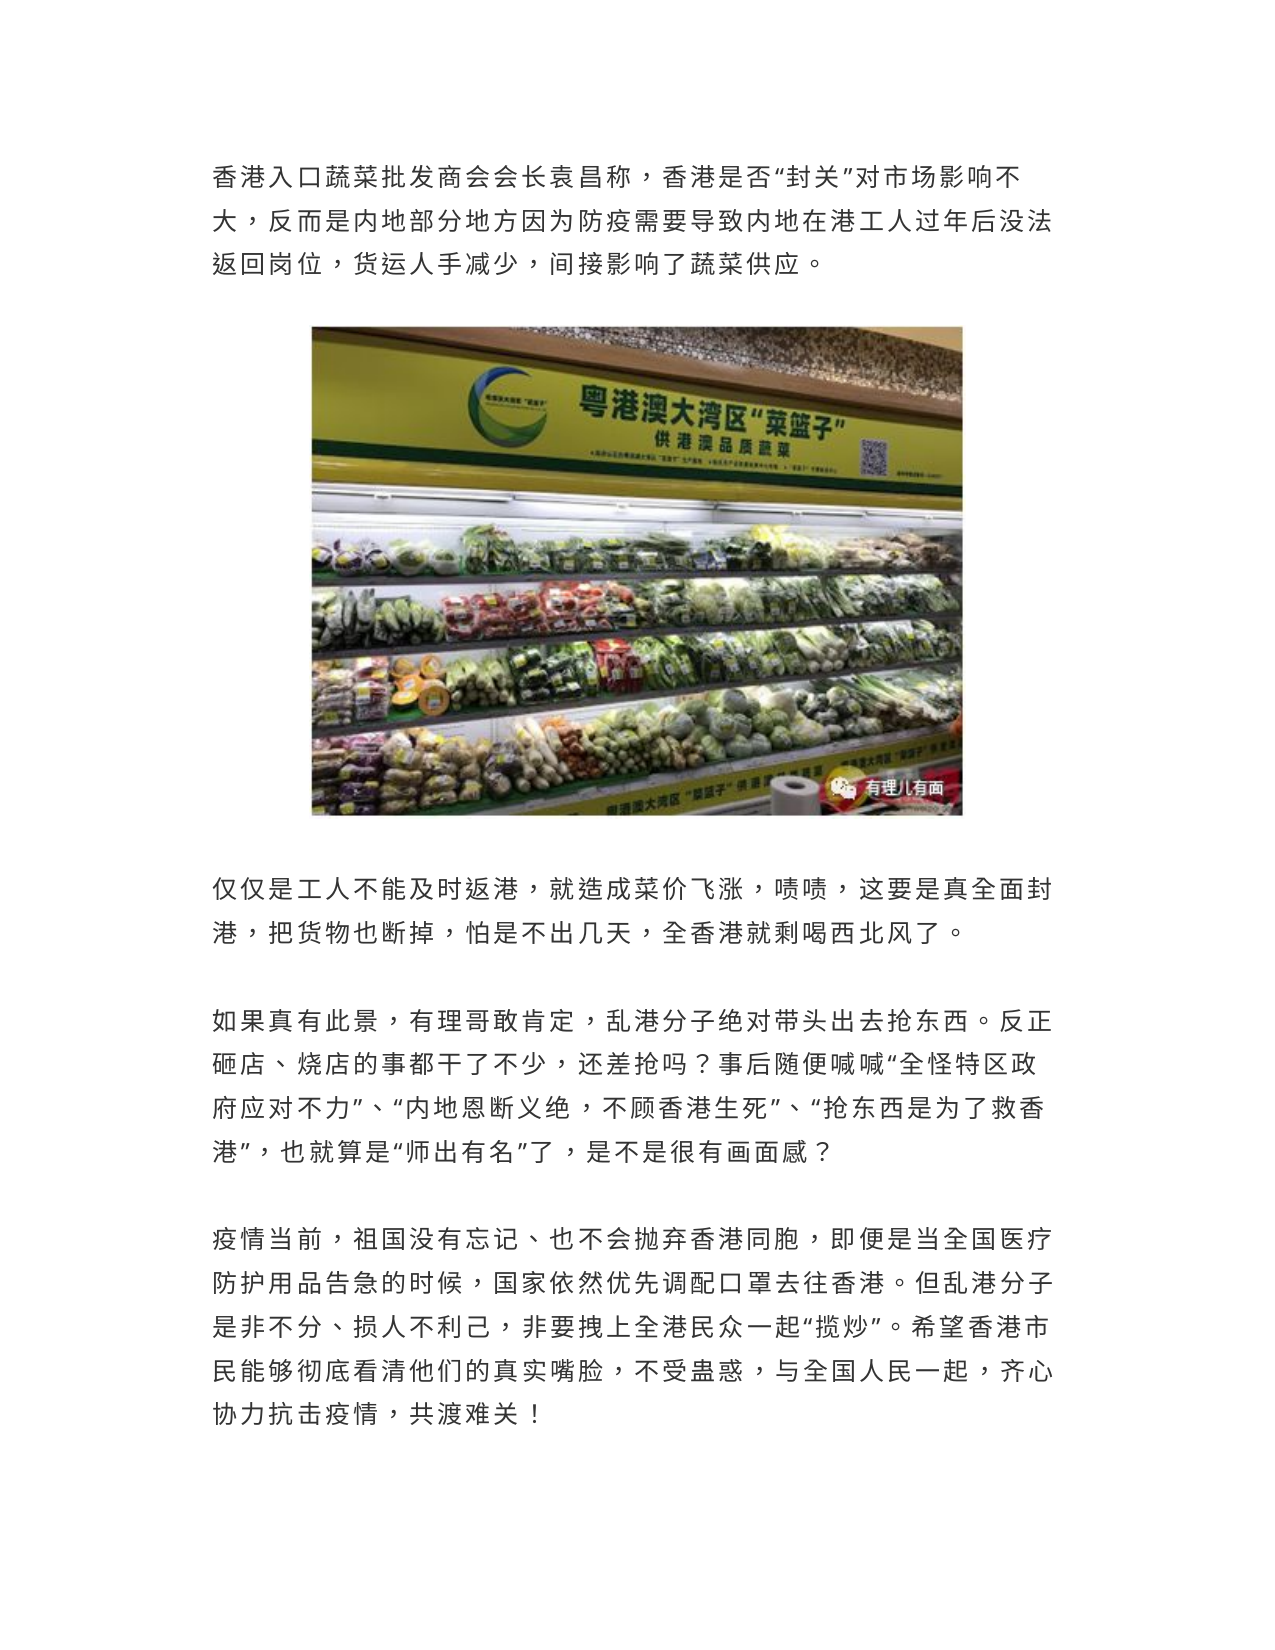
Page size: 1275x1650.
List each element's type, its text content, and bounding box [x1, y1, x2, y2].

text 如果真有此景，有理哥敢肯定，乱港分子绝对带头出去抢东西。反正砸店、烧店的事都干了不少，还差抢吗？事后随便喊喊“全怪特区政府应对不力”、“内地恩断义绝，不顾香港生死”、“抢东西是为了救香港”，也就算是“师出有名”了，是不是很有画面感？ [212, 994, 1062, 1169]
text 仅仅是工人不能及时返港，就造成菜价飞涨，啧啧，这要是真全面封港，把货物也断掉，怕是不出几天，全香港就剩喝西北风了。 [212, 862, 1062, 950]
text 疫情当前，祖国没有忘记、也不会抛弃香港同胞，即便是当全国医疗防护用品告急的时候，国家依然优先调配口罩去往香港。但乱港分子是非不分、损人不利己，非要拽上全港民众一起“揽炒”。希望香港市民能够彻底看清他们的真实嘴脸，不受蛊惑，与全国人民一起，齐心协力抗击疫情，共渡难关！ [212, 1212, 1062, 1431]
picture [309, 325, 966, 819]
text 香港入口蔬菜批发商会会长袁昌称，香港是否“封关”对市场影响不大，反而是内地部分地方因为防疫需要导致内地在港工人过年后没法返回岗位，货运人手减少，间接影响了蔬菜供应。 [212, 150, 1062, 281]
